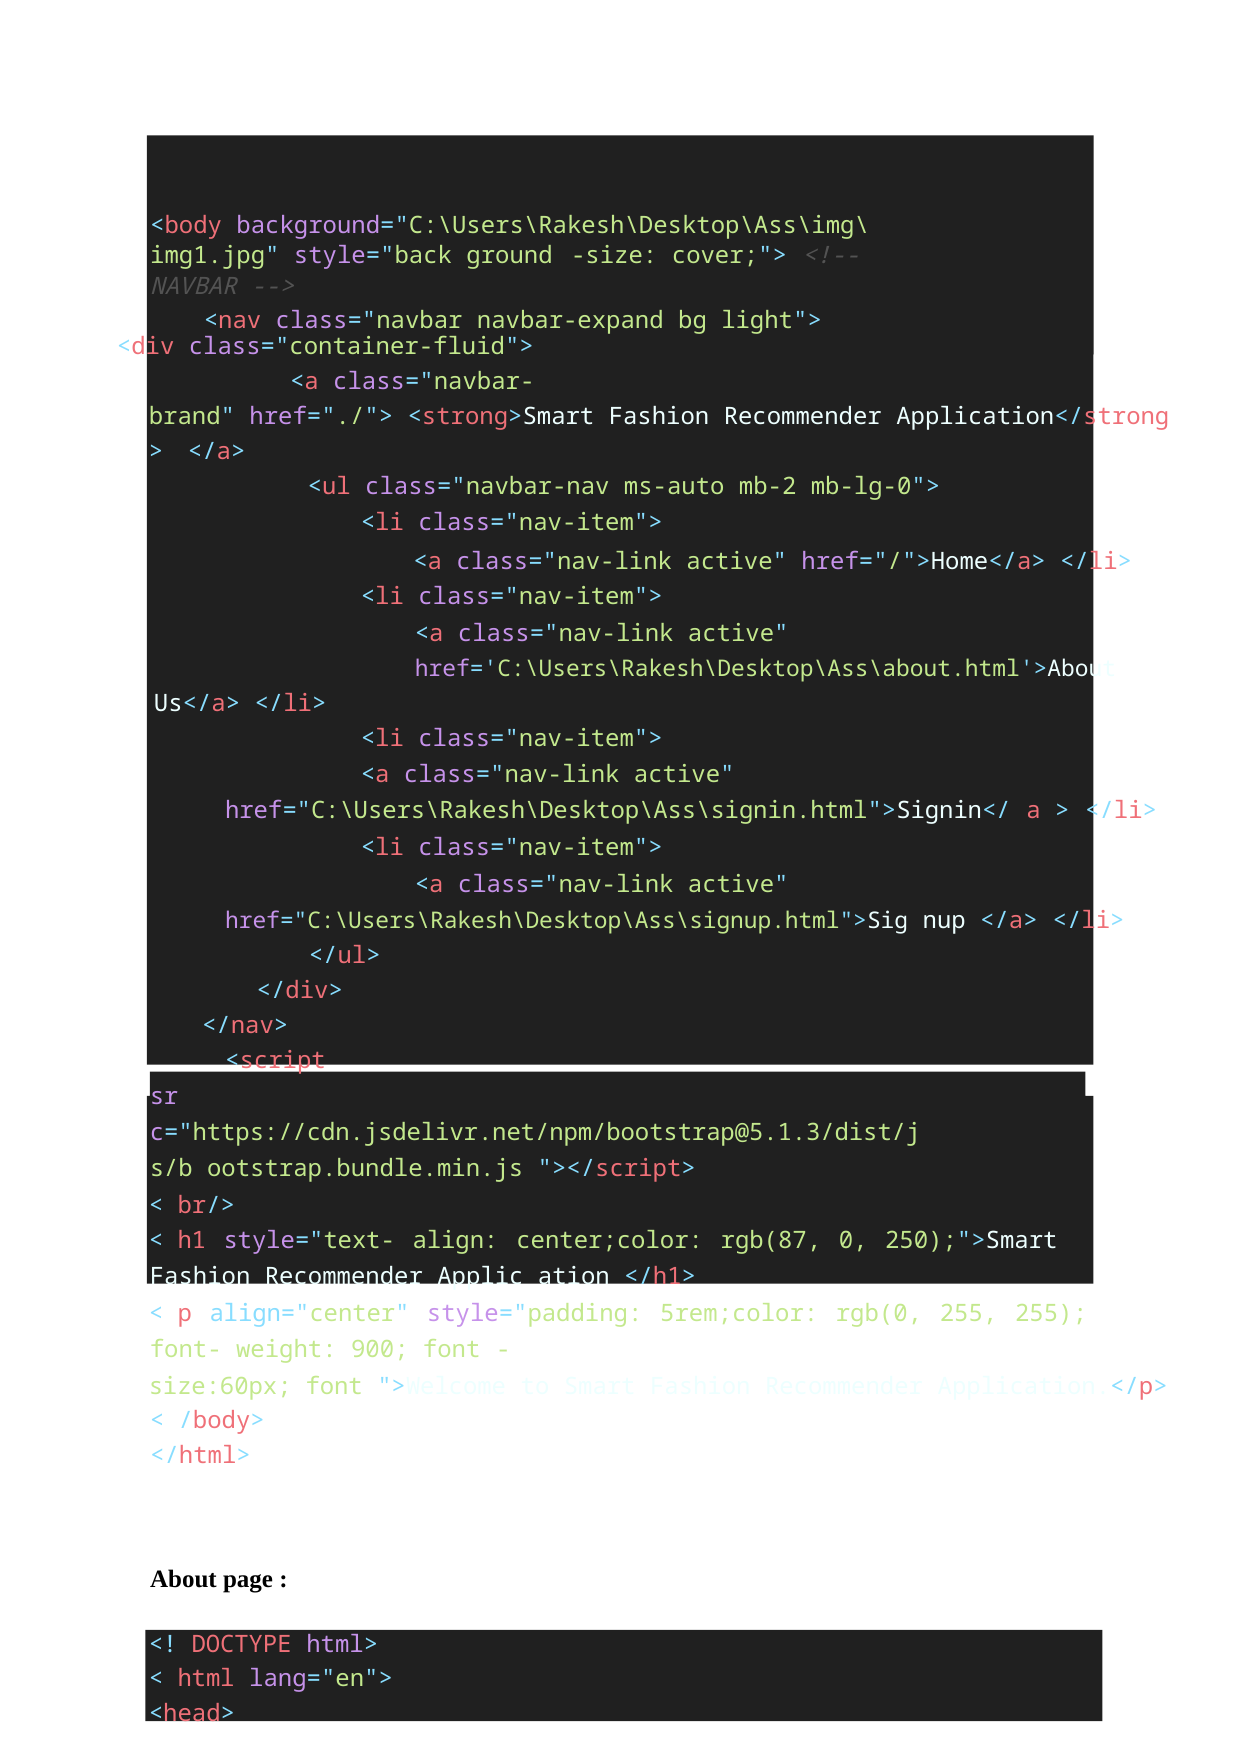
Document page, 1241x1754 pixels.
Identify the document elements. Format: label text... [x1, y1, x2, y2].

text Us</a> </li> [154, 686, 1173, 718]
text <a class="navbar- [46, 363, 534, 396]
text <a class="nav-link active" href="/">Home</a> </li> [413, 544, 1173, 577]
text href='C:\Users\Rakesh\Desktop\Ass\about.html'>About [414, 652, 1173, 683]
text <a class="nav-link active" [361, 757, 1173, 789]
text </nav> [202, 1008, 1173, 1040]
text href="C:\Users\Rakesh\Desktop\Ass\signin.html">Signin</ a > </li> [225, 793, 1173, 826]
text <ul class="navbar-nav ms-auto mb-2 mb-lg-0"> [307, 468, 1173, 501]
text <script src="https://cdn.jsdelivr.net/npm/bootstrap@5.1.3/dist/js/b ootstrap.bundle.min.js "></script> [149, 1042, 928, 1183]
text <a class="nav-link active" [414, 616, 1173, 648]
text size:60px; font ">Welcome to Smart Fashion Recommender Application.</p> [148, 1368, 1173, 1401]
text <nav class="navbar navbar-expand bg light"> [203, 307, 1173, 333]
text <li class="nav-item"> [361, 830, 1173, 862]
text </ul> [308, 938, 1173, 971]
text > </a> [148, 434, 1173, 466]
text href="C:\Users\Rakesh\Desktop\Ass\signup.html">Sig nup </a> </li> [225, 903, 1173, 936]
text <a class="nav-link active" [414, 866, 1173, 899]
text < br/> [148, 1188, 1173, 1220]
text </html> [150, 1438, 1173, 1471]
text </div> [256, 973, 1173, 1006]
text <li class="nav-item"> [361, 579, 1173, 611]
text <body background="C:\Users\Rakesh\Desktop\Ass\img\img1.jpg" style="back ground -size: cover;"> <!-- NAVBAR --> [150, 209, 928, 302]
text brand" href="./"> <strong>Smart Fashion Recommender Application</strong [148, 399, 1173, 431]
text < /body> [149, 1403, 1173, 1435]
text <div class="container-fluid"> [46, 333, 533, 360]
text <li class="nav-item"> [361, 505, 1173, 538]
text < p align="center" style="padding: 5rem;color: rgb(0, 255, 255); font- weight: 900; font - [148, 1295, 1088, 1364]
text <li class="nav-item"> [361, 721, 1173, 753]
text < h1 style="text- align: center;color: rgb(87, 0, 250);">Smart Fashion Recommender Applic ation </h1> [148, 1223, 1173, 1291]
text About page : [150, 1564, 1173, 1593]
